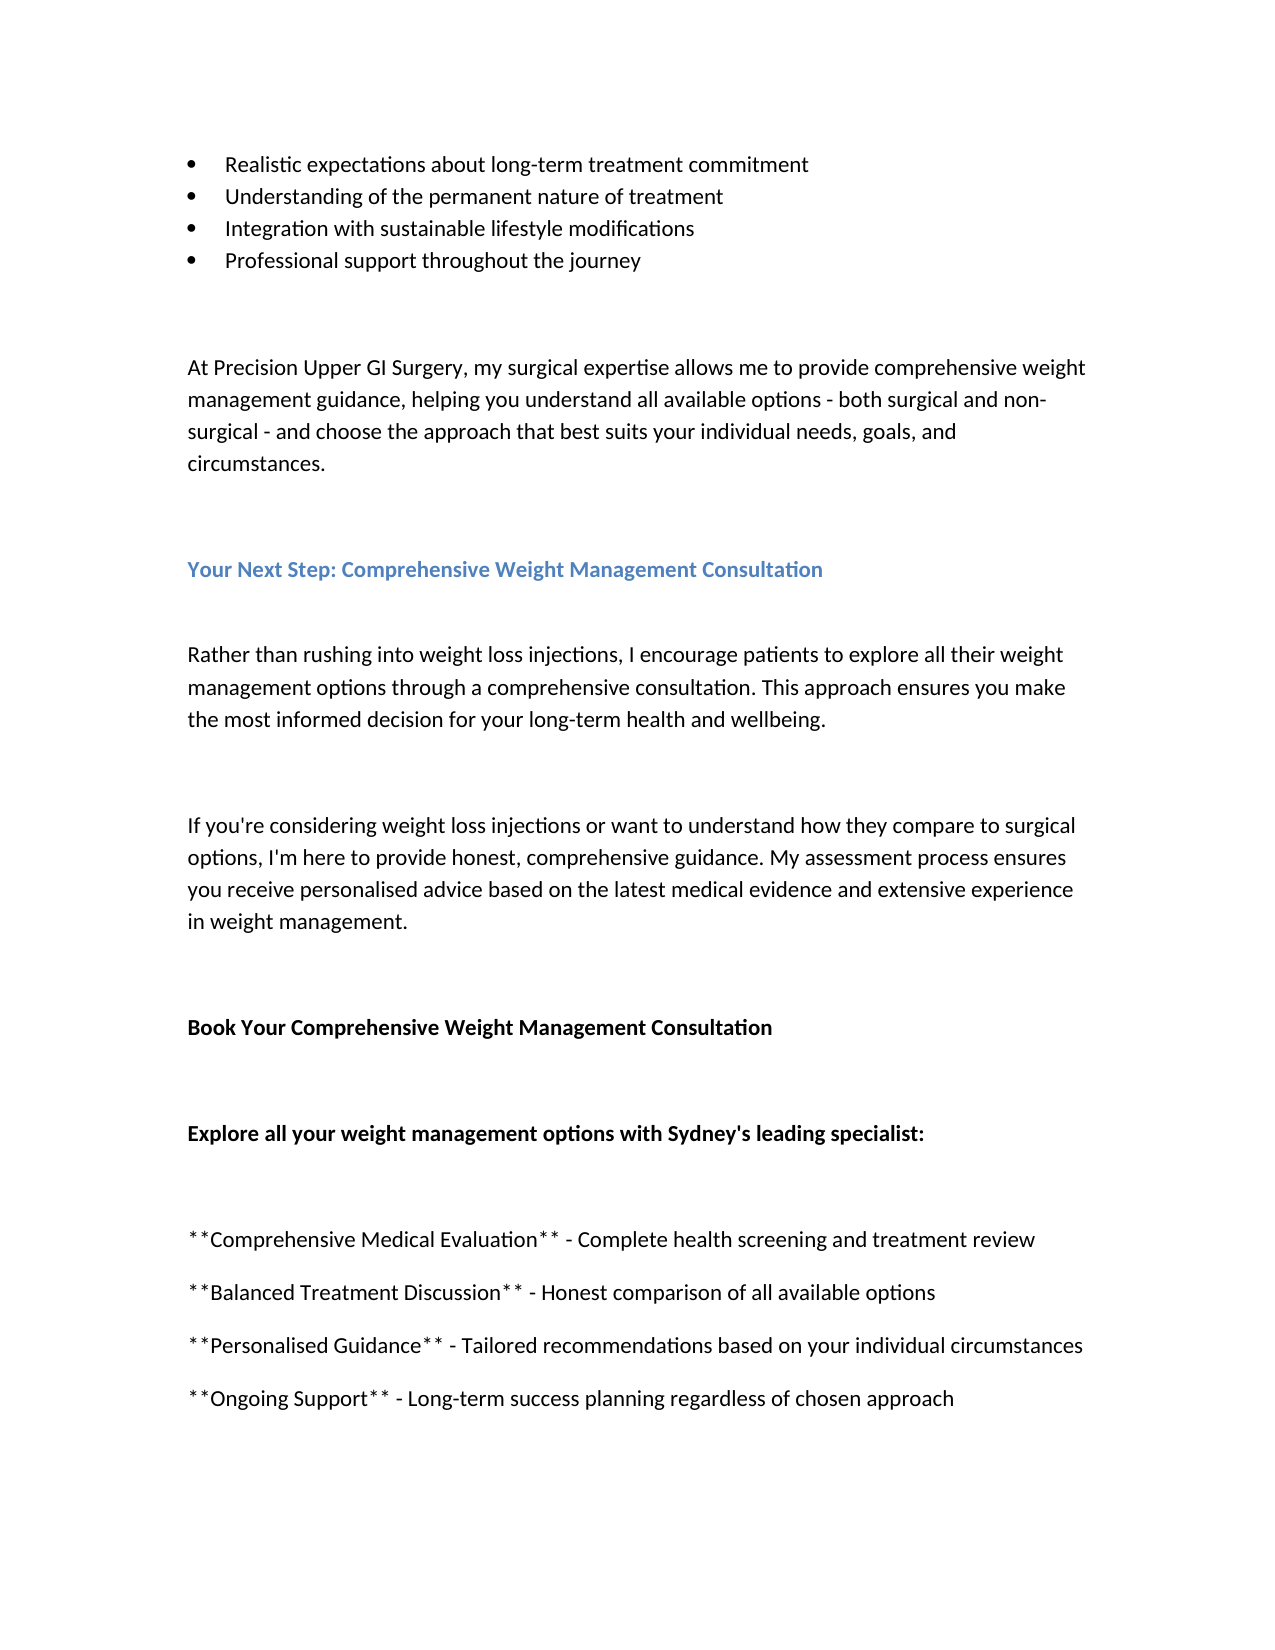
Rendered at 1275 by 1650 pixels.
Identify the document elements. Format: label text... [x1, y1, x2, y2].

list Integration with sustainable lifestyle modifications [187, 214, 1087, 242]
text Rather than rushing into weight loss injections, I encourage patients to explore all their weight management options through a comprehensive consultation. This approach ensures you make the most informed decision for your long-term health and wellbeing. [187, 640, 1087, 733]
list Understanding of the permanent nature of treatment [187, 182, 1087, 210]
subtitle Your Next Step: Comprehensive Weight Management Consultation [187, 555, 1087, 583]
list Professional support throughout the journey [187, 247, 1087, 274]
text **Comprehensive Medical Evaluation** - Complete health screening and treatment review [187, 1226, 1087, 1253]
text Explore all your weight management options with Sydney's leading specialist: [187, 1119, 1087, 1147]
text At Precision Upper GI Surgery, my surgical expertise allows me to provide comprehensive weight management guidance, helping you understand all available options - both surgical and non-surgical - and choose the approach that best suits your individual needs, goals, and circumstances. [187, 353, 1087, 477]
text Book Your Comprehensive Weight Management Consultation [187, 1013, 1087, 1041]
text **Ongoing Support** - Long-term success planning regardless of chosen approach [187, 1384, 1087, 1413]
text If you're considering weight loss injections or want to understand how they compare to surgical options, I'm here to provide honest, comprehensive guidance. My assessment process ensures you receive personalised advice based on the latest medical evidence and extensive experience in weight management. [187, 811, 1087, 935]
list Realistic expectations about long-term treatment commitment [187, 150, 1087, 178]
text **Balanced Treatment Discussion** - Honest comparison of all available options [187, 1278, 1087, 1307]
text **Personalised Guidance** - Tailored recommendations based on your individual circumstances [187, 1332, 1087, 1359]
